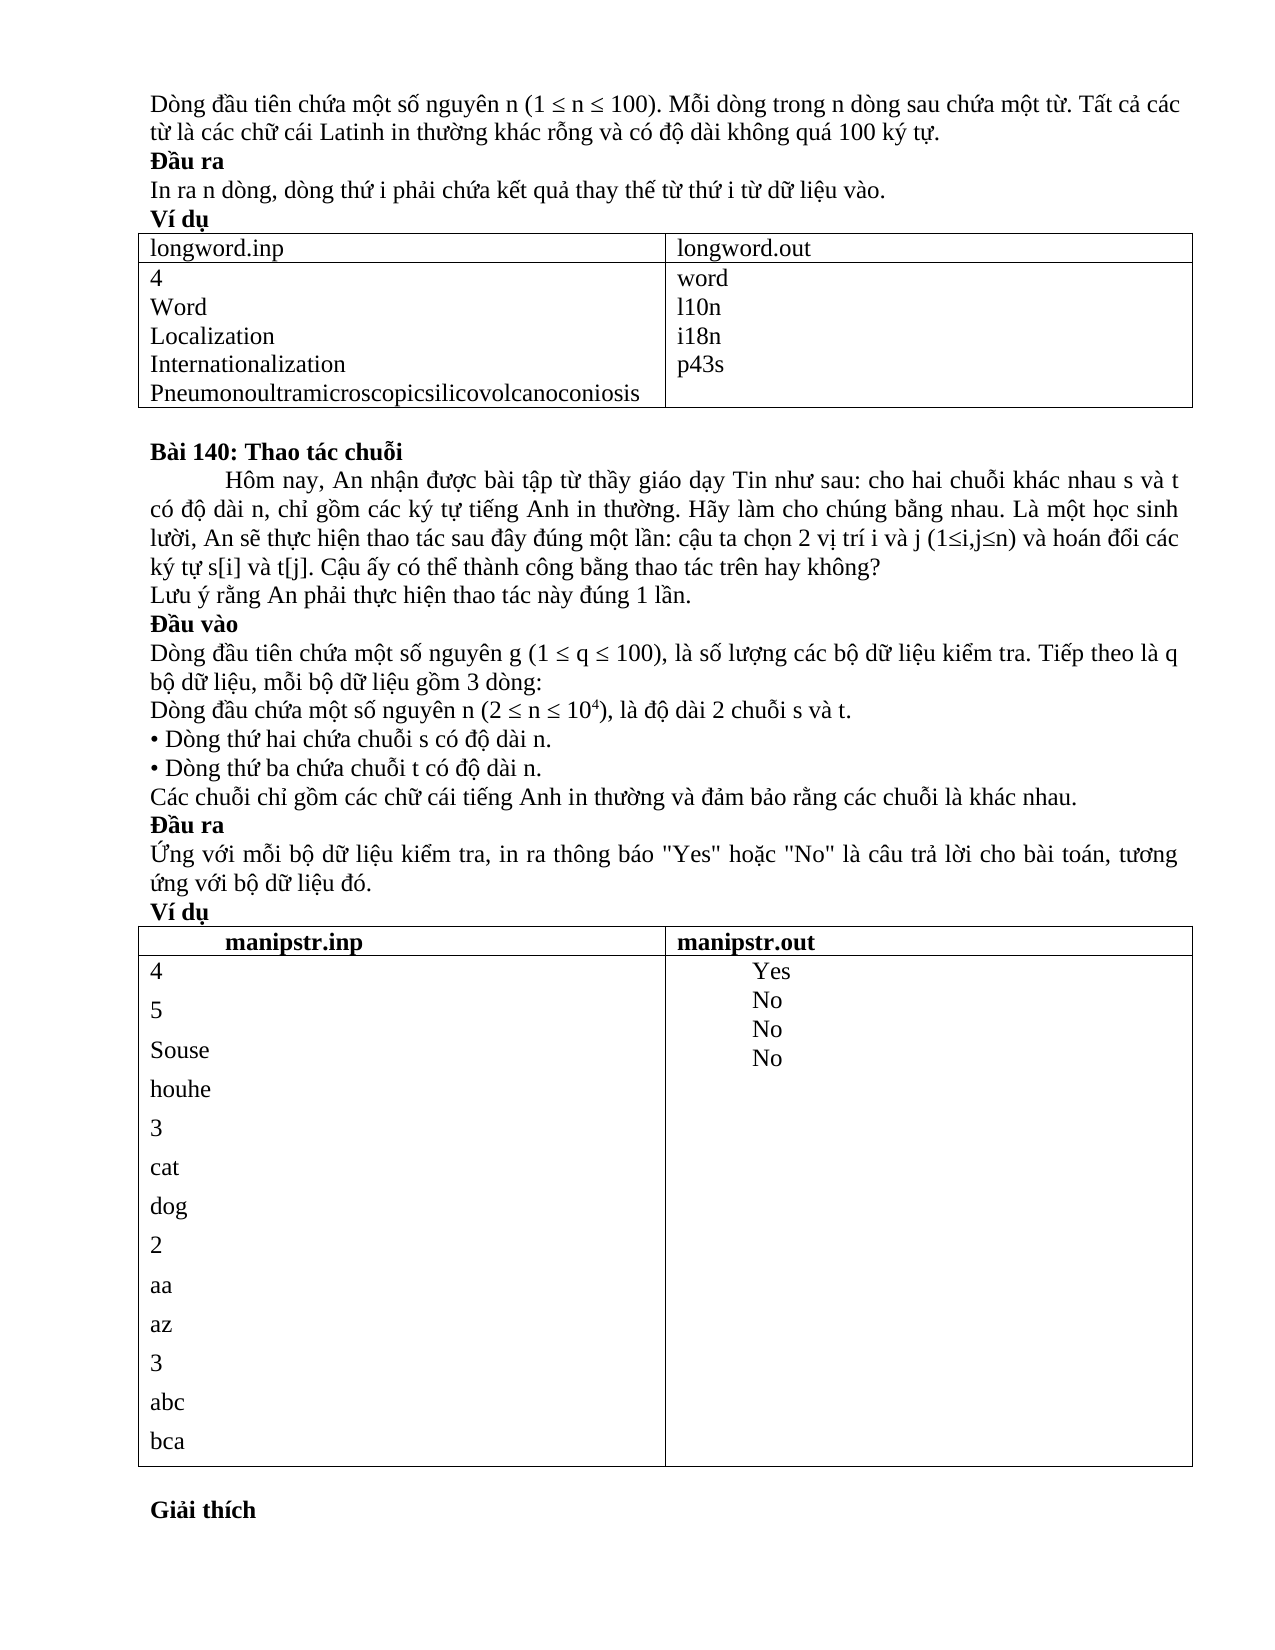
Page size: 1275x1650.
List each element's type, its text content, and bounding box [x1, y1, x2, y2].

text Hôm nay, An nhận được bài tập từ thầy giáo dạy Tin như sau: cho hai chuỗi khác nhau s và t có độ dài n, chỉ gồm các ký tự tiếng Anh in thường. Hãy làm cho chúng bằng nhau. Là một học sinh lười, An sẽ thực hiện thao tác sau đây đúng một lần: cậu ta chọn 2 vị trí i và j (1≤i,j≤n) và hoán đổi các ký tự s[i] và t[j]. Cậu ấy có thể thành công bằng thao tác trên hay không? [150, 466, 1181, 581]
text Lưu ý rằng An phải thực hiện thao tác này đúng 1 lần. [150, 581, 1181, 609]
text Đầu ra [150, 146, 1181, 175]
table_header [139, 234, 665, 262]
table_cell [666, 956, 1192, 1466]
text Đầu ra [150, 811, 1181, 839]
text • Dòng thứ hai chứa chuỗi s có độ dài n. [150, 724, 1181, 753]
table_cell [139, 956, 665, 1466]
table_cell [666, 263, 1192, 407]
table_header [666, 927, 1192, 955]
text • Dòng thứ ba chứa chuỗi t có độ dài n. [150, 753, 1181, 782]
text Dòng đầu chứa một số nguyên n (2 ≤ n ≤ 104), là độ dài 2 chuỗi s và t. [150, 696, 1181, 724]
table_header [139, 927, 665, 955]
text Ví dụ [150, 204, 1181, 232]
text Ví dụ [150, 897, 1181, 926]
text Các chuỗi chỉ gồm các chữ cái tiếng Anh in thường và đảm bảo rằng các chuỗi là khác nhau. [150, 782, 1181, 811]
text Dòng đầu tiên chứa một số nguyên g (1 ≤ q ≤ 100), là số lượng các bộ dữ liệu kiểm tra. Tiếp theo là q bộ dữ liệu, mỗi bộ dữ liệu gồm 3 dòng: [150, 638, 1181, 696]
text Ứng với mỗi bộ dữ liệu kiểm tra, in ra thông báo "Yes" hoặc "No" là câu trả lời cho bài toán, tương ứng với bộ dữ liệu đó. [150, 839, 1181, 897]
text Dòng đầu tiên chứa một số nguyên n (1 ≤ n ≤ 100). Mỗi dòng trong n dòng sau chứa một từ. Tất cả các từ là các chữ cái Latinh in thường khác rỗng và có độ dài không quá 100 ký tự. [150, 89, 1181, 146]
text In ra n dòng, dòng thứ i phải chứa kết quả thay thế từ thứ i từ dữ liệu vào. [150, 175, 1181, 204]
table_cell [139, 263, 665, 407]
text Đầu vào [150, 609, 1181, 638]
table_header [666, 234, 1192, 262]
text Giải thích [150, 1495, 1181, 1524]
text Bài 140: Thao tác chuỗi [150, 437, 1181, 466]
